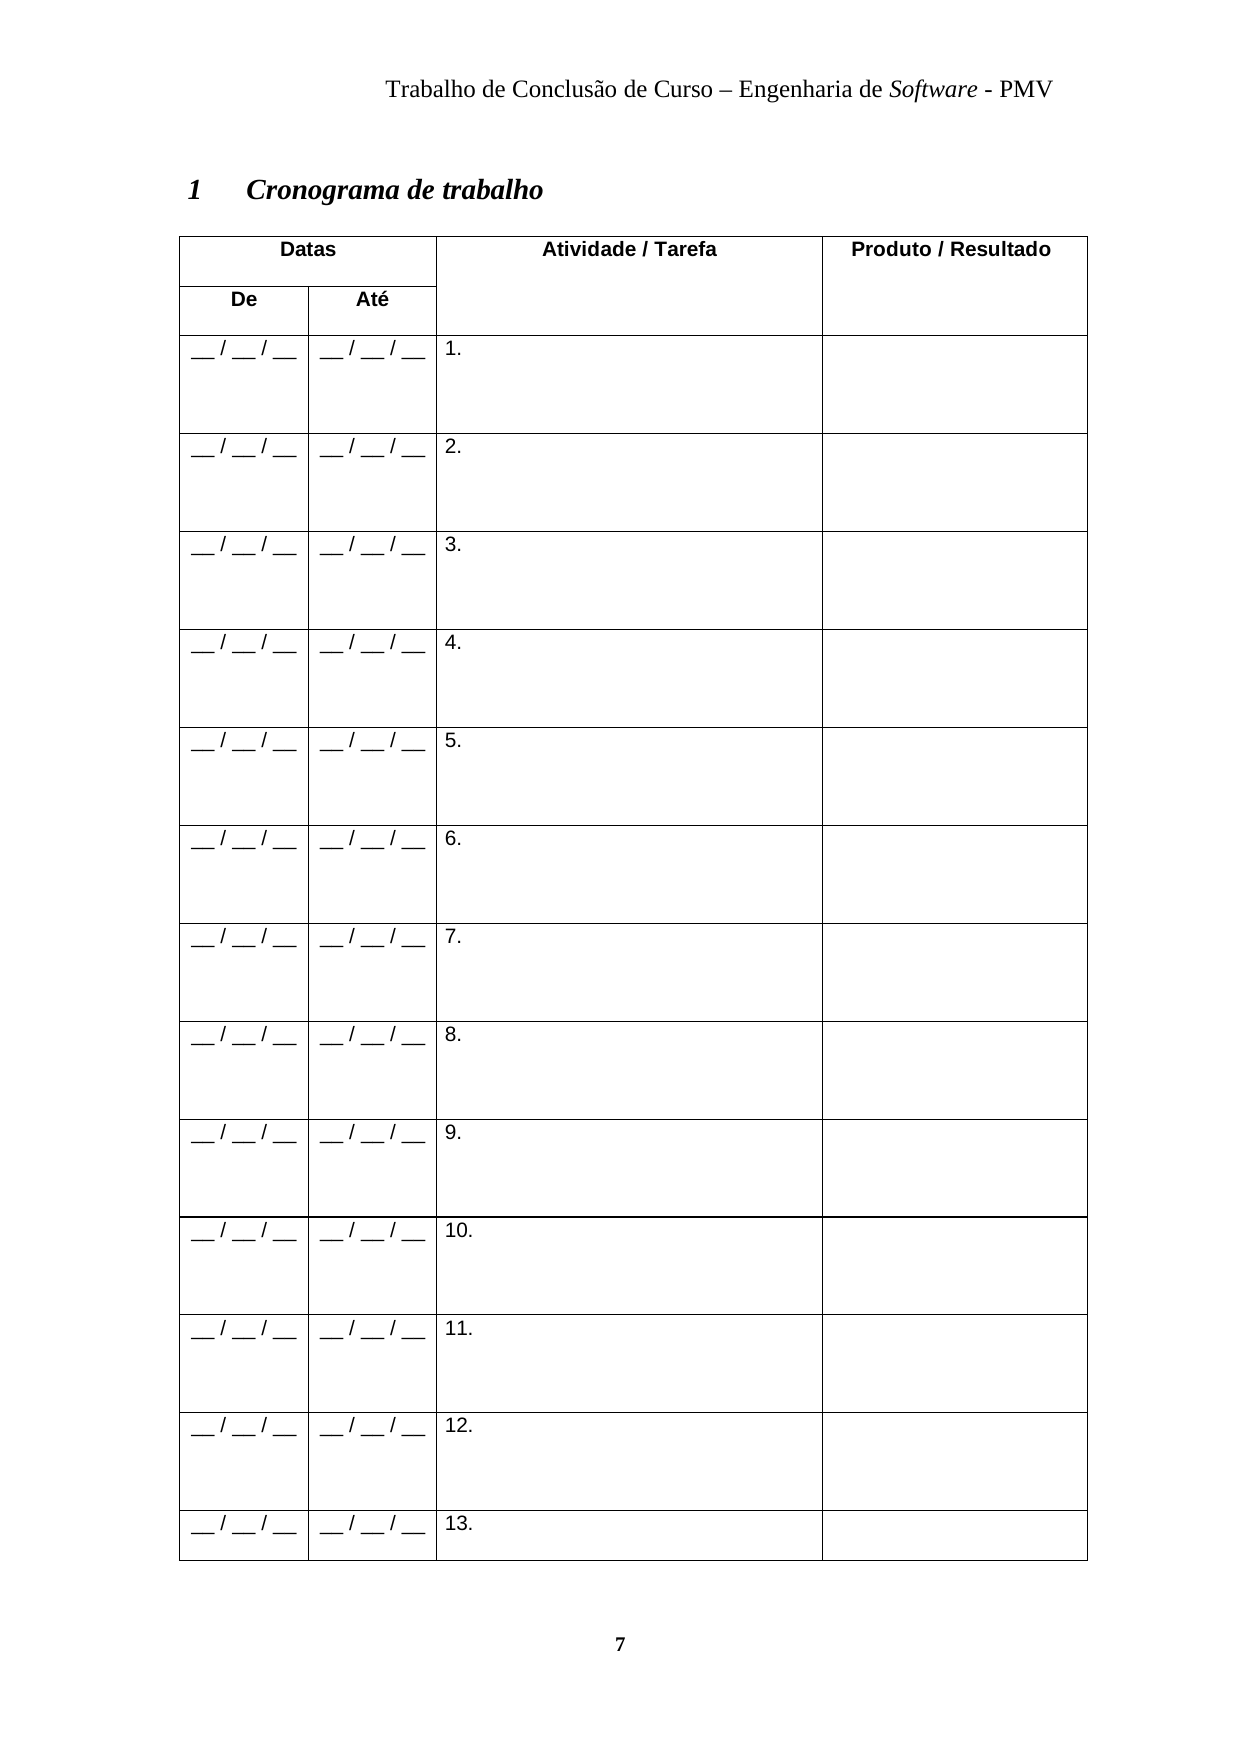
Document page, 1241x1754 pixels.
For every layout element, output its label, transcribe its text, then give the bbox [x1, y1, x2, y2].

table_cell 11. [437, 1315, 822, 1412]
table_cell [823, 1413, 1087, 1510]
table_cell [823, 1315, 1087, 1412]
table_cell [823, 532, 1087, 629]
table_cell __ / __ / __ [309, 630, 436, 727]
table_header Produto / Resultado [823, 237, 1087, 335]
table_cell 8. [437, 1022, 822, 1118]
table_cell 1. [437, 336, 822, 433]
table_cell 10. [437, 1218, 822, 1314]
table_cell [823, 924, 1087, 1021]
table_cell 7. [437, 924, 822, 1021]
table_cell 9. [437, 1120, 822, 1216]
table_cell __ / __ / __ [309, 1022, 436, 1118]
table_cell __ / __ / __ [180, 1022, 308, 1118]
table_cell __ / __ / __ [180, 728, 308, 825]
table_cell __ / __ / __ [309, 826, 436, 923]
table_cell __ / __ / __ [309, 336, 436, 433]
table_cell __ / __ / __ [180, 336, 308, 433]
table_cell __ / __ / __ [309, 728, 436, 825]
table_cell 5. [437, 728, 822, 825]
table_cell __ / __ / __ [180, 826, 308, 923]
table_cell __ / __ / __ [180, 1315, 308, 1412]
table_cell __ / __ / __ [180, 1413, 308, 1510]
table_cell __ / __ / __ [180, 532, 308, 629]
table_cell 4. [437, 630, 822, 727]
table_cell __ / __ / __ [309, 924, 436, 1021]
table_cell __ / __ / __ [180, 630, 308, 727]
table_cell [823, 1120, 1087, 1216]
table_cell __ / __ / __ [180, 924, 308, 1021]
table_cell __ / __ / __ [309, 1413, 436, 1510]
table_cell __ / __ / __ [309, 1218, 436, 1314]
table_cell __ / __ / __ [309, 1511, 436, 1560]
table_cell Até [309, 287, 436, 335]
table_cell 13. [437, 1511, 822, 1560]
table_cell __ / __ / __ [309, 434, 436, 531]
table_cell 12. [437, 1413, 822, 1510]
table_cell [823, 434, 1087, 531]
table_cell 3. [437, 532, 822, 629]
table_header Atividade / Tarefa [437, 237, 822, 335]
table_cell [823, 728, 1087, 825]
table_cell [823, 1218, 1087, 1314]
table_cell __ / __ / __ [309, 532, 436, 629]
table_cell [823, 336, 1087, 433]
table_cell __ / __ / __ [180, 434, 308, 531]
table_cell __ / __ / __ [180, 1218, 308, 1314]
table_cell [823, 1511, 1087, 1560]
table_cell 2. [437, 434, 822, 531]
table_header Datas [180, 237, 436, 286]
table_cell [823, 826, 1087, 923]
table_cell __ / __ / __ [309, 1120, 436, 1216]
table_cell 6. [437, 826, 822, 923]
subtitle Cronograma de trabalho [187, 173, 1053, 206]
table_cell [823, 1022, 1087, 1118]
table_cell __ / __ / __ [180, 1511, 308, 1560]
table_cell [823, 630, 1087, 727]
table_cell __ / __ / __ [180, 1120, 308, 1216]
table_cell De [180, 287, 308, 335]
table_cell __ / __ / __ [309, 1315, 436, 1412]
